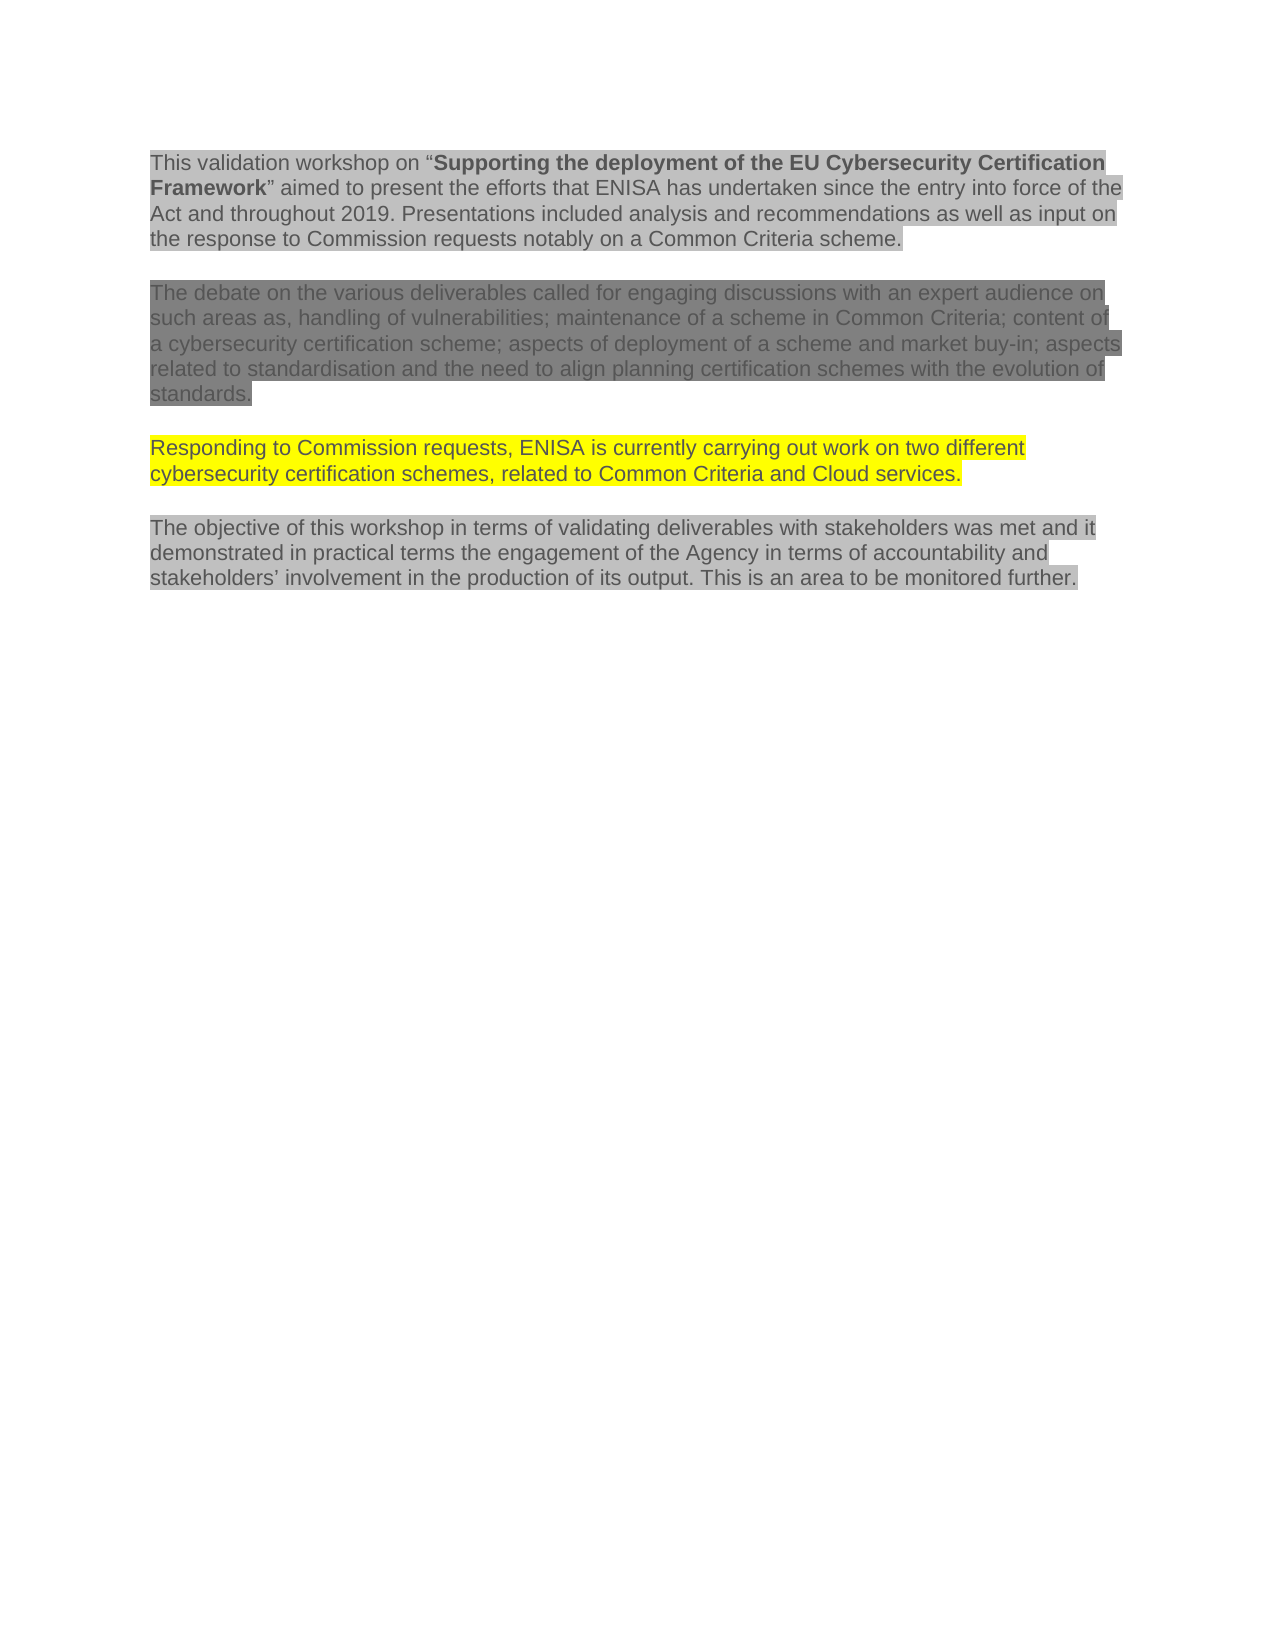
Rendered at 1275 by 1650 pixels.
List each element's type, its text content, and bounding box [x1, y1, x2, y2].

text This validation workshop on “Supporting the deployment of the EU Cybersecurity Certification Framework” aimed to present the efforts that ENISA has undertaken since the entry into force of the Act and throughout 2019. Presentations included analysis and recommendations as well as input on the response to Commission requests notably on a Common Criteria scheme. [903, 150, 1125, 251]
text The debate on the various deliverables called for engaging discussions with an expert audience on such areas as, handling of vulnerabilities; maintenance of a scheme in Common Criteria; content of a cybersecurity certification scheme; aspects of deployment of a scheme and market buy-in; aspects related to standardisation and the need to align planning certification schemes with the evolution of standards. [252, 280, 1125, 406]
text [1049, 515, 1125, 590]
